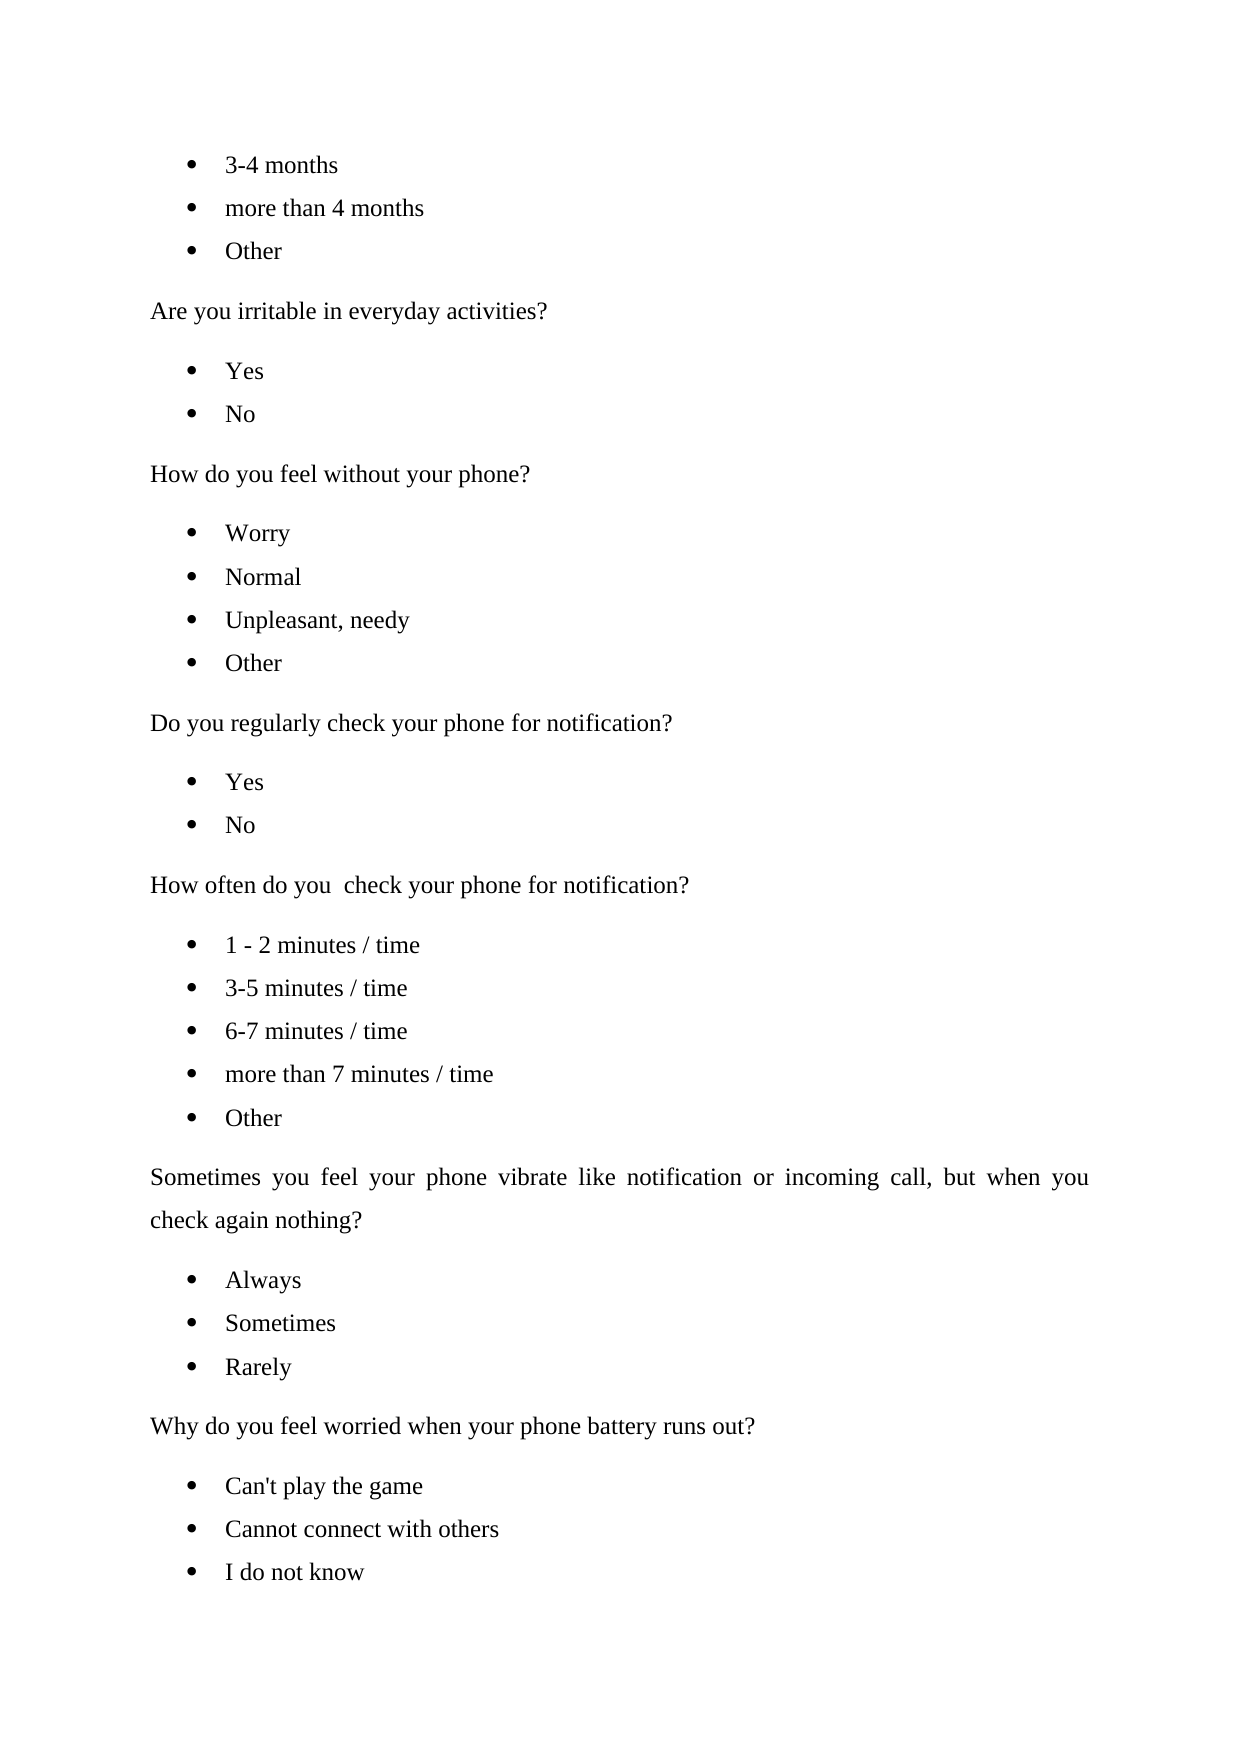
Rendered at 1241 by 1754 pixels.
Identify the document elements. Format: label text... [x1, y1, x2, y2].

list 3-4 months [187, 150, 1090, 179]
list Always [187, 1265, 1090, 1294]
list Rarely [187, 1352, 1090, 1380]
list 1 - 2 minutes / time [187, 930, 1090, 959]
list more than 4 months [187, 193, 1090, 222]
list Normal [187, 562, 1090, 590]
list Can't play the game [187, 1471, 1090, 1500]
list Other [187, 648, 1090, 677]
list Other [187, 236, 1090, 265]
text Why do you feel worried when your phone battery runs out? [150, 1411, 1090, 1440]
list Cannot connect with others [187, 1514, 1090, 1543]
list more than 7 minutes / time [187, 1059, 1090, 1088]
list I do not know [187, 1557, 1090, 1586]
list Yes [187, 356, 1090, 384]
list No [187, 399, 1090, 428]
list Yes [187, 767, 1090, 796]
text How do you feel without your phone? [150, 459, 1090, 487]
list 3-5 minutes / time [187, 973, 1090, 1002]
text How often do you check your phone for notification? [150, 870, 1090, 899]
list No [187, 811, 1090, 839]
list Worry [187, 518, 1090, 547]
list 6-7 minutes / time [187, 1016, 1090, 1045]
text Do you regularly check your phone for notification? [150, 708, 1090, 736]
list Unpleasant, needy [187, 605, 1090, 633]
text Sometimes you feel your phone vibrate like notification or incoming call, but when you check again nothing? [150, 1162, 1090, 1234]
list Sometimes [187, 1308, 1090, 1337]
text Are you irritable in everyday activities? [150, 296, 1090, 325]
list Other [187, 1103, 1090, 1131]
